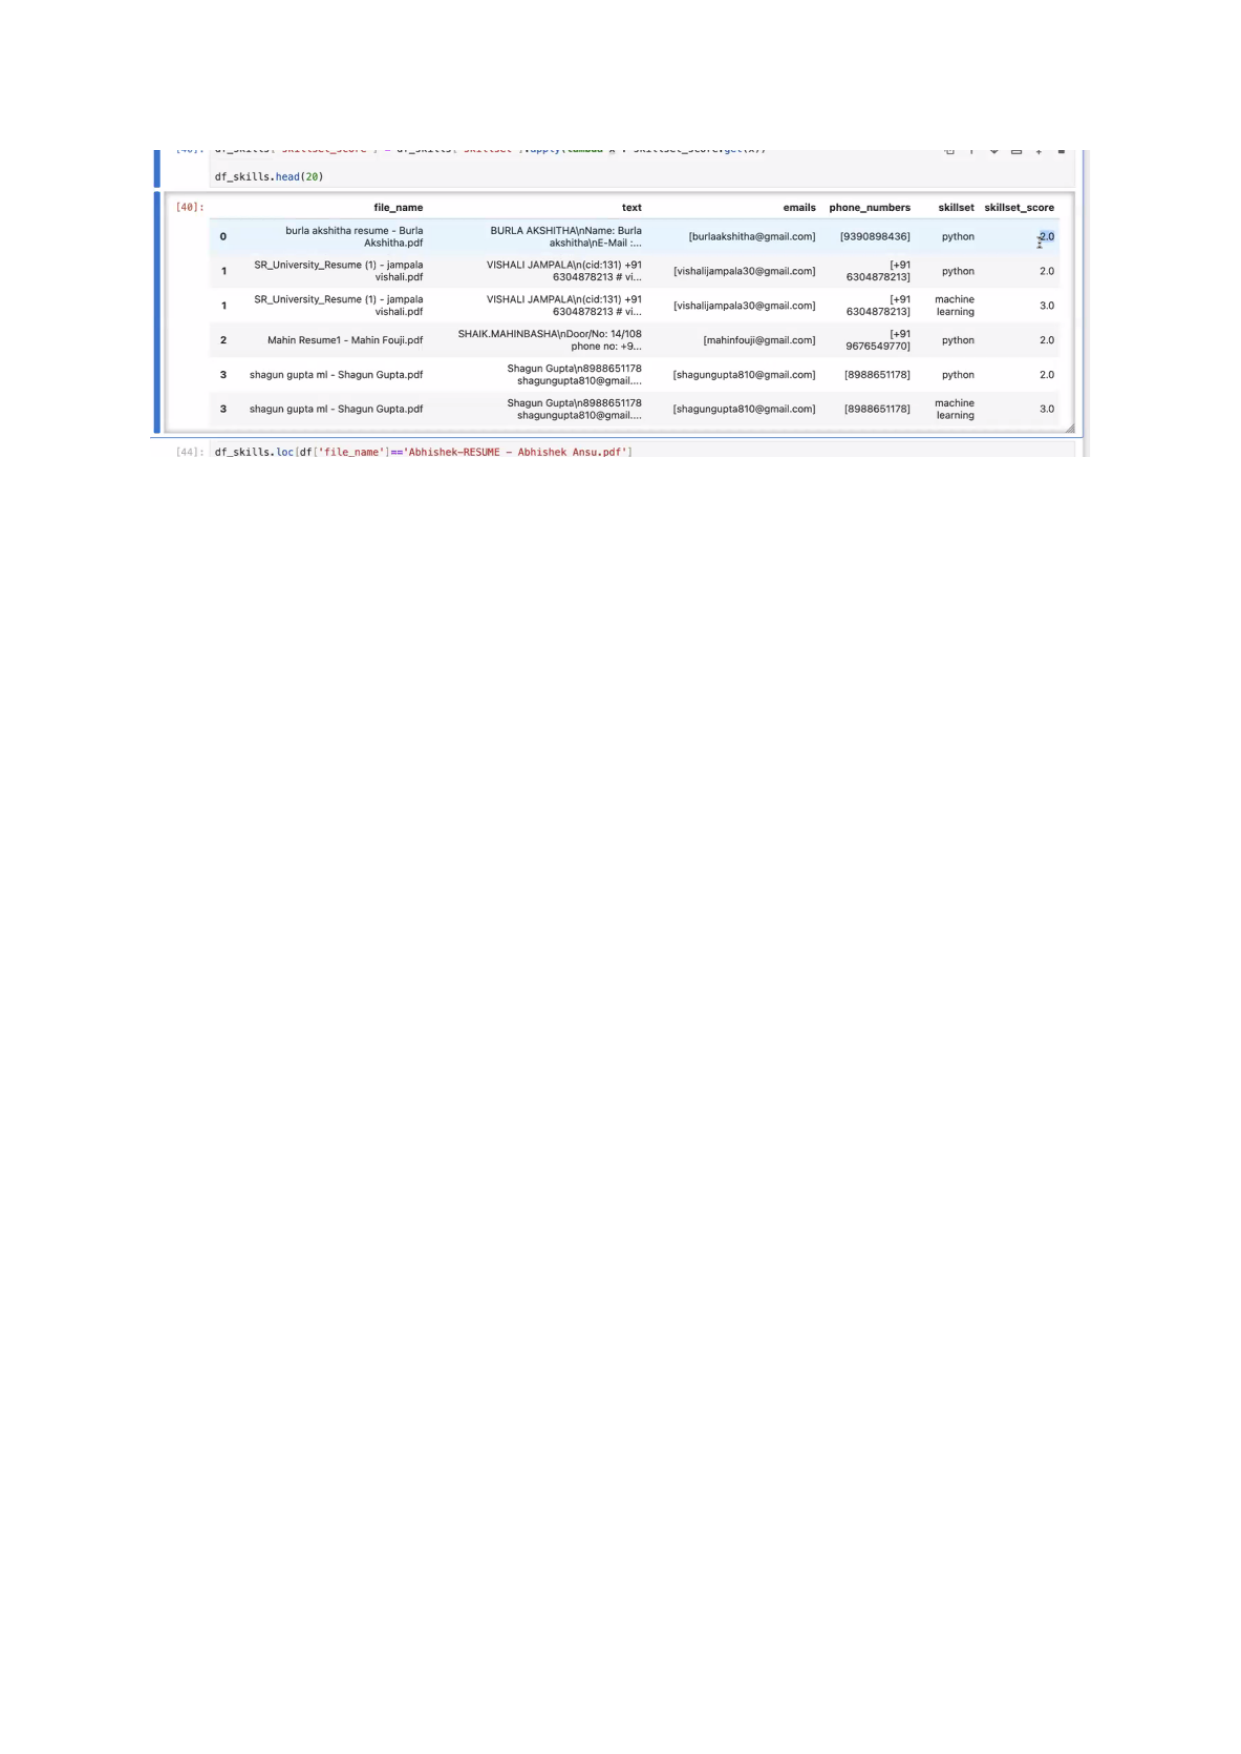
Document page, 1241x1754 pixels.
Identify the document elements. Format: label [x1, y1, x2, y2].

picture [150, 150, 1091, 457]
